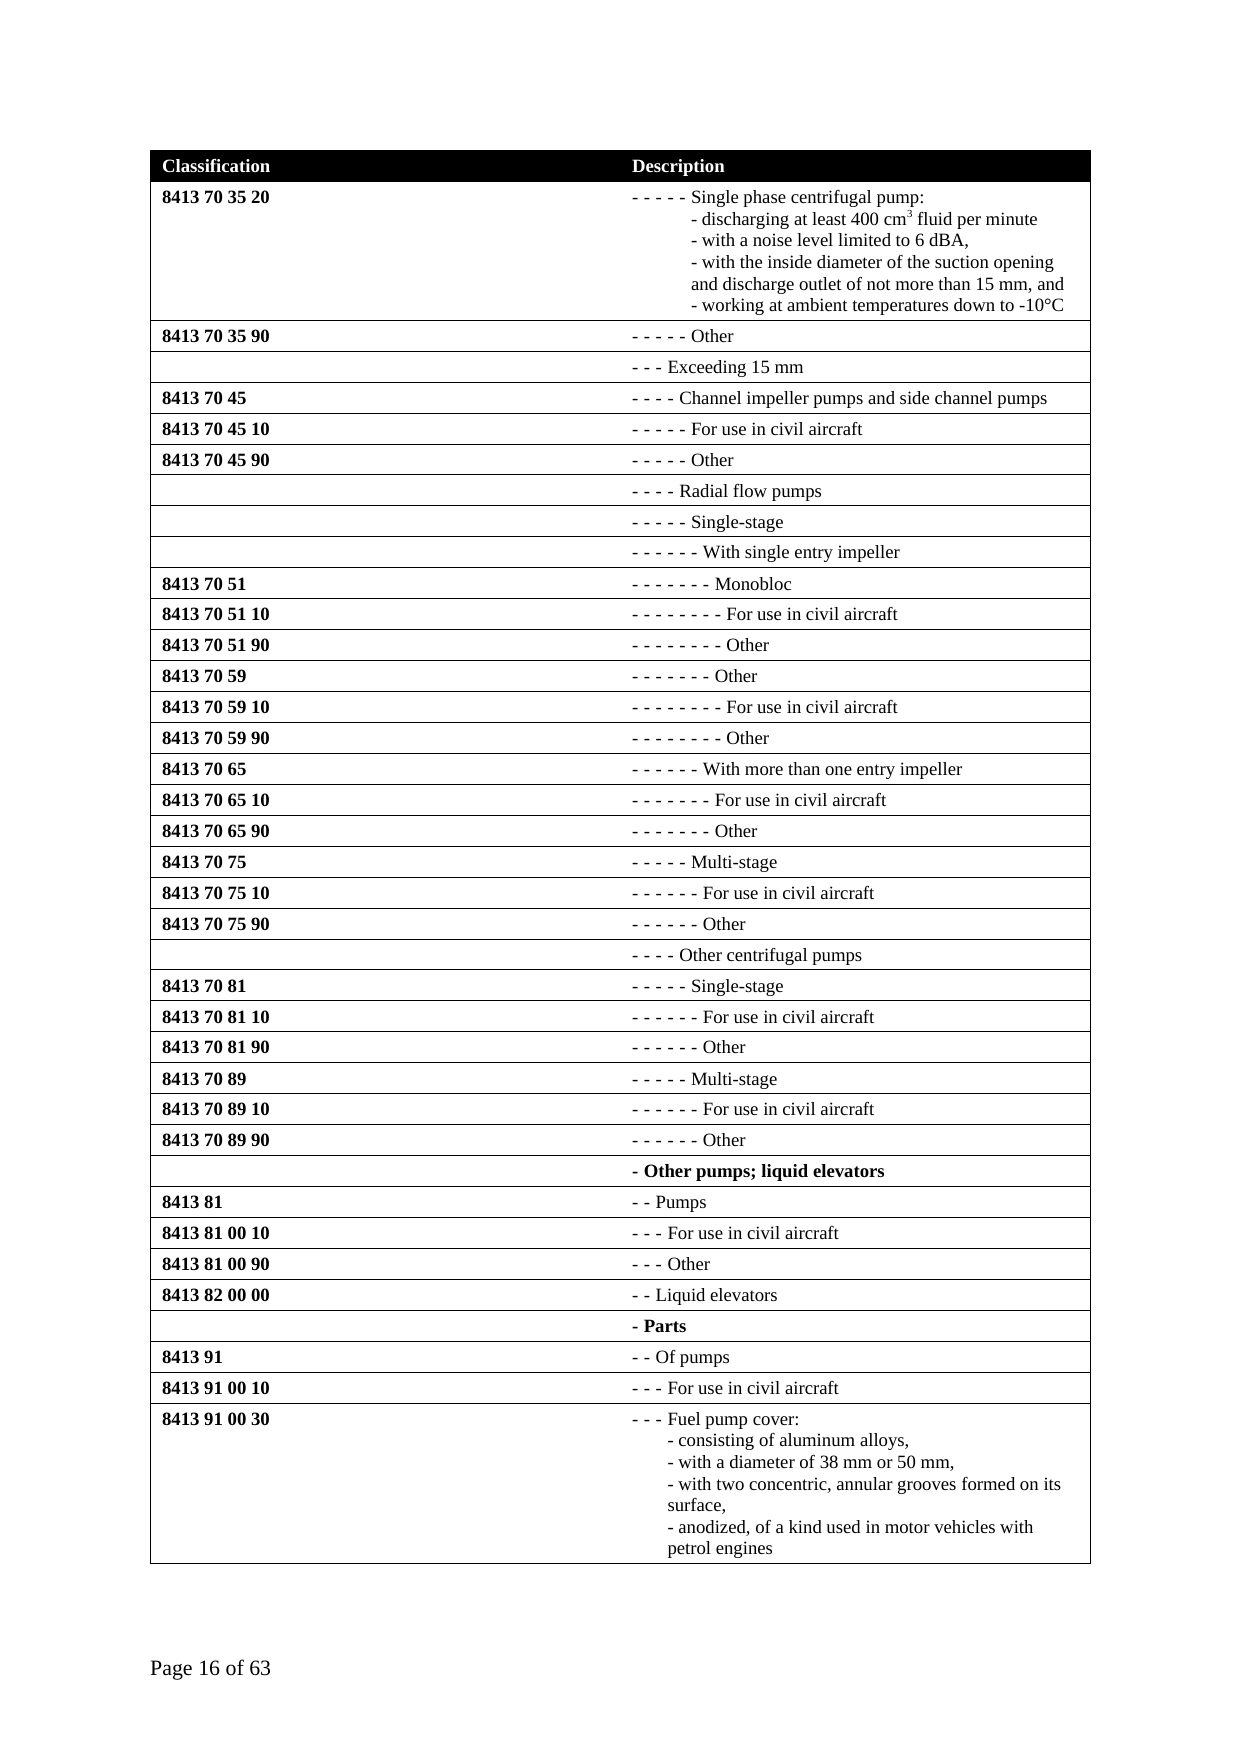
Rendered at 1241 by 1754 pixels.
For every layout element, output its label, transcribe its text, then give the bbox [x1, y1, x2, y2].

table_cell 8413 70 59 [151, 661, 621, 691]
table_cell 8413 70 35 20 [151, 182, 621, 320]
table_cell 8413 91 00 10 [151, 1373, 621, 1402]
table_header Classification [151, 151, 621, 181]
table_cell - - - For use in civil aircraft [621, 1218, 1090, 1248]
table_cell - - Pumps [621, 1187, 1090, 1217]
table_cell - - - - - - - - Other [621, 723, 1090, 753]
table_cell 8413 70 45 10 [151, 414, 621, 443]
table_cell - - - - - Single-stage [621, 970, 1090, 1000]
table_cell - - - - - - For use in civil aircraft [621, 1001, 1090, 1031]
table_cell - - - Other [621, 1249, 1090, 1279]
table_cell - - - - Channel impeller pumps and side channel pumps [621, 383, 1090, 412]
table_cell - - Of pumps [621, 1342, 1090, 1372]
table_cell 8413 70 51 [151, 568, 621, 598]
table_cell - - - - - - For use in civil aircraft [621, 878, 1090, 907]
table_cell 8413 70 89 [151, 1063, 621, 1093]
table_cell - - - - - Other [621, 321, 1090, 351]
table_cell - - - - - Multi-stage [621, 1063, 1090, 1093]
table_cell 8413 91 [151, 1342, 621, 1372]
table_cell [151, 506, 621, 536]
table_cell [151, 352, 621, 382]
table_cell - - - - - For use in civil aircraft [621, 414, 1090, 443]
table_cell 8413 91 00 30 [151, 1404, 621, 1563]
table_cell - - - - - Single-stage [621, 506, 1090, 536]
table_cell - - Liquid elevators [621, 1280, 1090, 1310]
table_cell - - - - - Other [621, 445, 1090, 474]
table_cell - - - Exceeding 15 mm [621, 352, 1090, 382]
table_cell 8413 70 75 [151, 847, 621, 877]
table_cell - - - - - - Other [621, 1125, 1090, 1155]
table_cell 8413 81 [151, 1187, 621, 1217]
table_cell 8413 70 59 10 [151, 692, 621, 722]
table_cell 8413 81 00 10 [151, 1218, 621, 1248]
table_cell - - - - - - With more than one entry impeller [621, 754, 1090, 784]
table_cell 8413 70 45 [151, 383, 621, 412]
table_cell - - - - - - For use in civil aircraft [621, 1094, 1090, 1124]
table_cell 8413 81 00 90 [151, 1249, 621, 1279]
table_cell - - - - - - - Other [621, 661, 1090, 691]
table_cell - - - - - - - - For use in civil aircraft [621, 599, 1090, 629]
table_cell [151, 1311, 621, 1341]
table_cell - - - - - - Other [621, 909, 1090, 938]
table_cell 8413 82 00 00 [151, 1280, 621, 1310]
table_cell 8413 70 75 10 [151, 878, 621, 907]
table_cell - - - - - - - For use in civil aircraft [621, 785, 1090, 815]
table_cell 8413 70 89 10 [151, 1094, 621, 1124]
table_cell 8413 70 81 90 [151, 1032, 621, 1062]
table_cell - - - - - - - - Other [621, 630, 1090, 660]
table_cell - - - Fuel pump cover: - consisting of aluminum alloys, - with a diameter of 38 mm or 50 mm, - with two concentric, annular grooves formed on its surface, - anodized, of a kind used in motor vehicles with petrol engines [621, 1404, 1090, 1563]
table_cell 8413 70 51 10 [151, 599, 621, 629]
table_cell [151, 537, 621, 567]
table_cell 8413 70 65 90 [151, 816, 621, 846]
table_cell [151, 940, 621, 969]
table_header Description [621, 151, 1090, 181]
table_cell - - - - - - - - For use in civil aircraft [621, 692, 1090, 722]
table_cell - - - For use in civil aircraft [621, 1373, 1090, 1402]
table_cell 8413 70 59 90 [151, 723, 621, 753]
table_cell 8413 70 75 90 [151, 909, 621, 938]
table_cell - Parts [621, 1311, 1090, 1341]
table_cell - Other pumps; liquid elevators [621, 1156, 1090, 1186]
table_cell - - - - - Multi-stage [621, 847, 1090, 877]
table_cell 8413 70 65 [151, 754, 621, 784]
table_cell 8413 70 89 90 [151, 1125, 621, 1155]
table_cell 8413 70 81 10 [151, 1001, 621, 1031]
table_cell 8413 70 65 10 [151, 785, 621, 815]
table_cell - - - - - - With single entry impeller [621, 537, 1090, 567]
table_cell 8413 70 35 90 [151, 321, 621, 351]
table_cell 8413 70 51 90 [151, 630, 621, 660]
table_cell - - - - - - - Monobloc [621, 568, 1090, 598]
table_cell - - - - Radial flow pumps [621, 475, 1090, 505]
table_cell 8413 70 81 [151, 970, 621, 1000]
table_cell 8413 70 45 90 [151, 445, 621, 474]
table_cell - - - - Other centrifugal pumps [621, 940, 1090, 969]
table_cell [151, 475, 621, 505]
table_cell - - - - - - Other [621, 1032, 1090, 1062]
table_cell [151, 1156, 621, 1186]
table_cell - - - - - Single phase centrifugal pump: - discharging at least 400 cm3 fluid per minute - with a noise level limited to 6 dBA, - with the inside diameter of the suction opening and discharge outlet of not more than 15 mm, and - working at ambient temperatures down to -10°C [621, 182, 1090, 320]
table_cell - - - - - - - Other [621, 816, 1090, 846]
